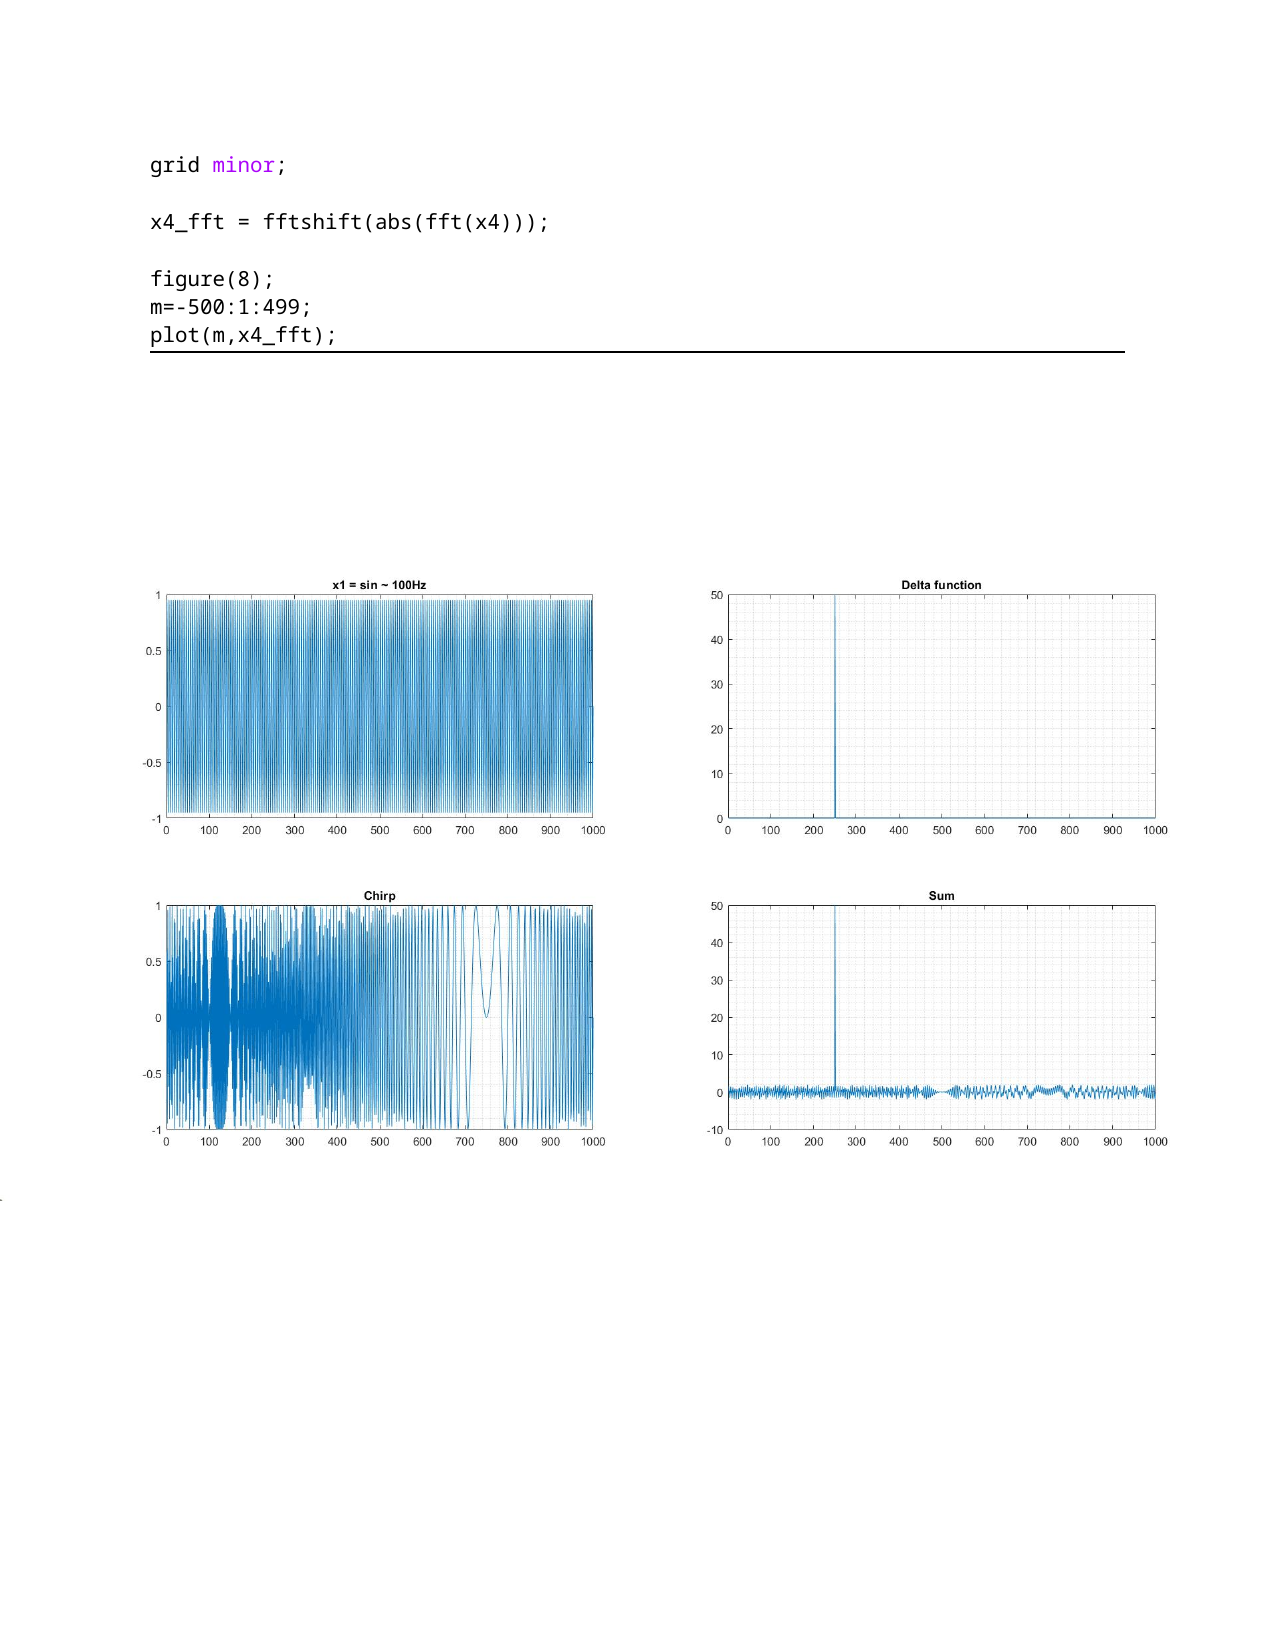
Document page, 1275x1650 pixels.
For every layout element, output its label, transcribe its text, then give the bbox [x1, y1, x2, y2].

picture [0, 545, 1275, 1201]
text figure(8); [150, 264, 1125, 292]
text m=-500:1:499; [150, 292, 1125, 321]
text x4_fft = fftshift(abs(fft(x4))); [150, 207, 1125, 235]
text grid minor; [150, 150, 1125, 178]
text plot(m,x4_fft); [150, 321, 1125, 351]
